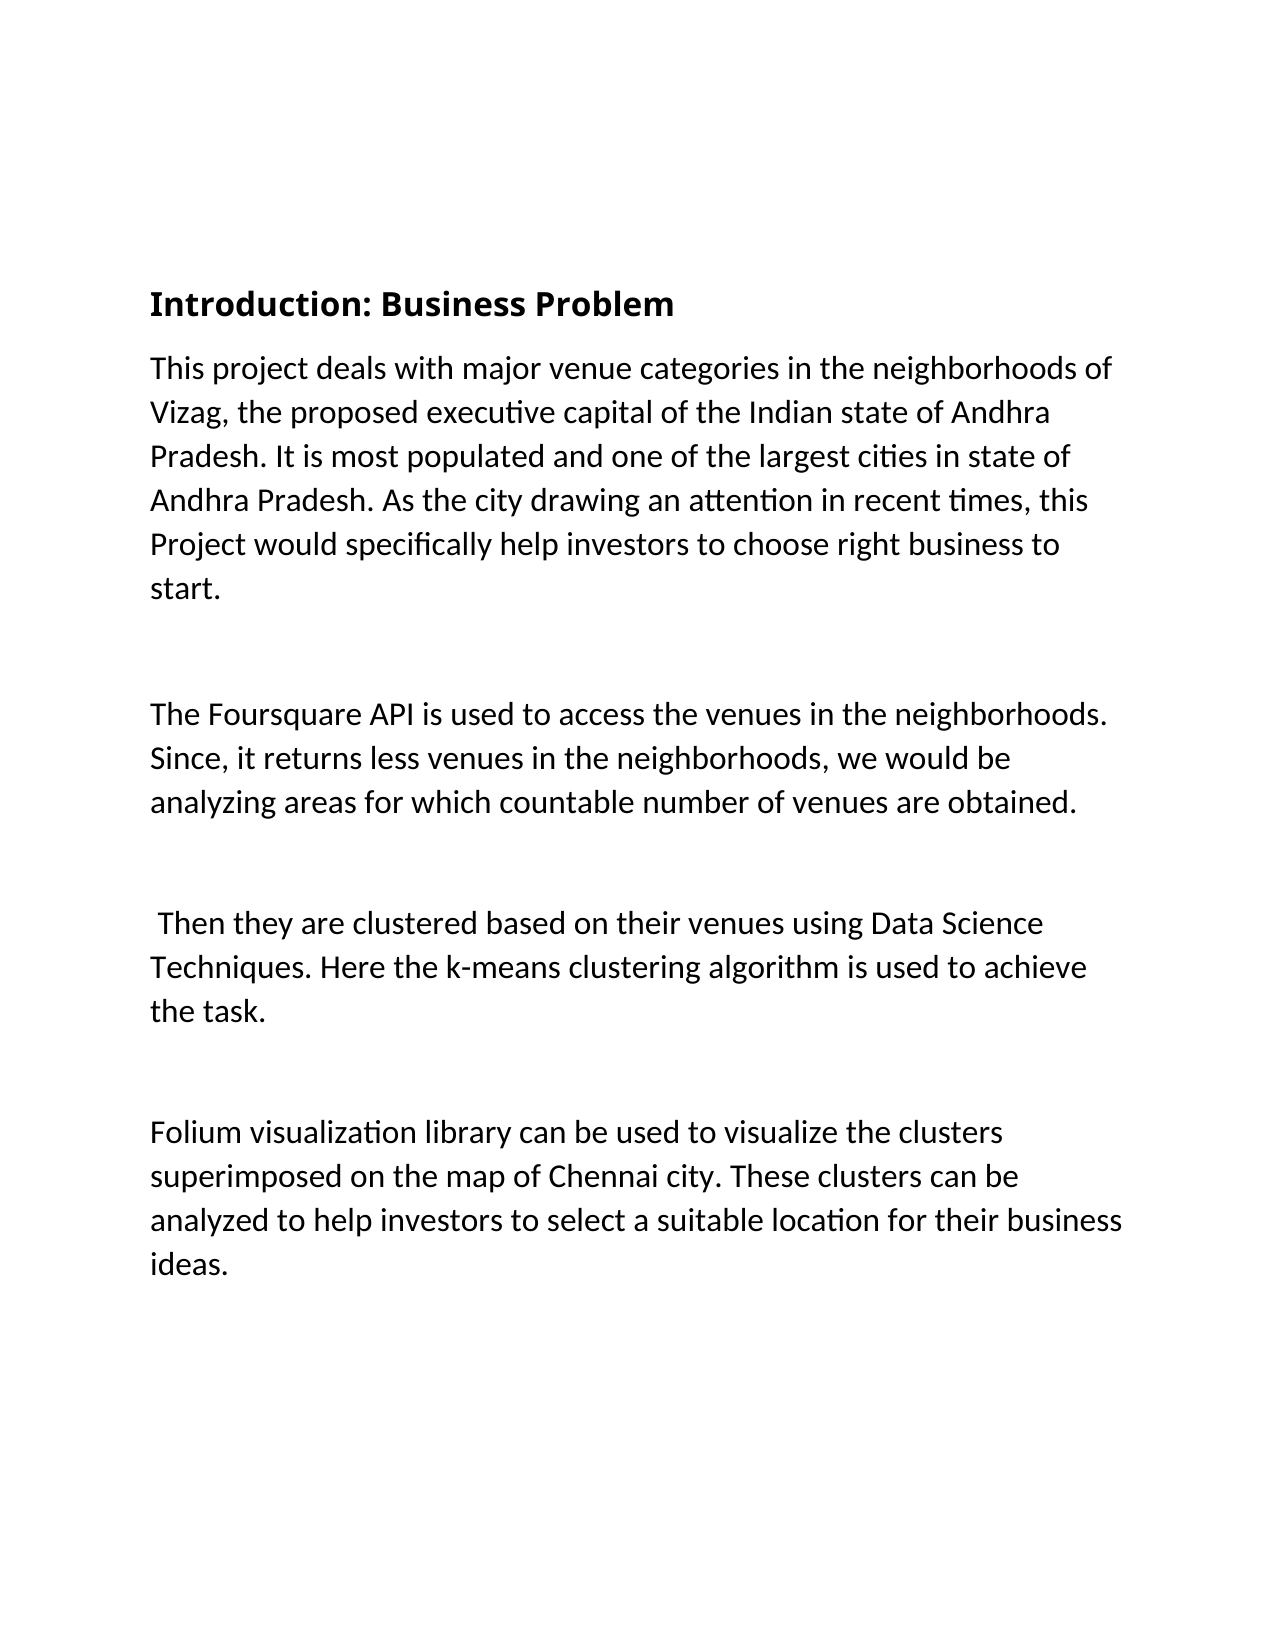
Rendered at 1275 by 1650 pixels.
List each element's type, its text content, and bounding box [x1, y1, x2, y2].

text Introduction: Business Problem [150, 281, 1125, 327]
text Folium visualization library can be used to visualize the clusters superimposed on the map of Chennai city. These clusters can be analyzed to help investors to select a suitable location for their business ideas. [150, 1111, 1125, 1284]
text This project deals with major venue categories in the neighborhoods of Vizag, the proposed executive capital of the Indian state of Andhra Pradesh. It is most populated and one of the largest cities in state of Andhra Pradesh. As the city drawing an attention in recent times, this Project would specifically help investors to choose right business to start. [150, 347, 1125, 607]
text Then they are clustered based on their venues using Data Science Techniques. Here the k-means clustering algorithm is used to achieve the task. [150, 902, 1125, 1031]
text The Foursquare API is used to access the venues in the neighborhoods. Since, it returns less venues in the neighborhoods, we would be analyzing areas for which countable number of venues are obtained. [150, 693, 1125, 822]
